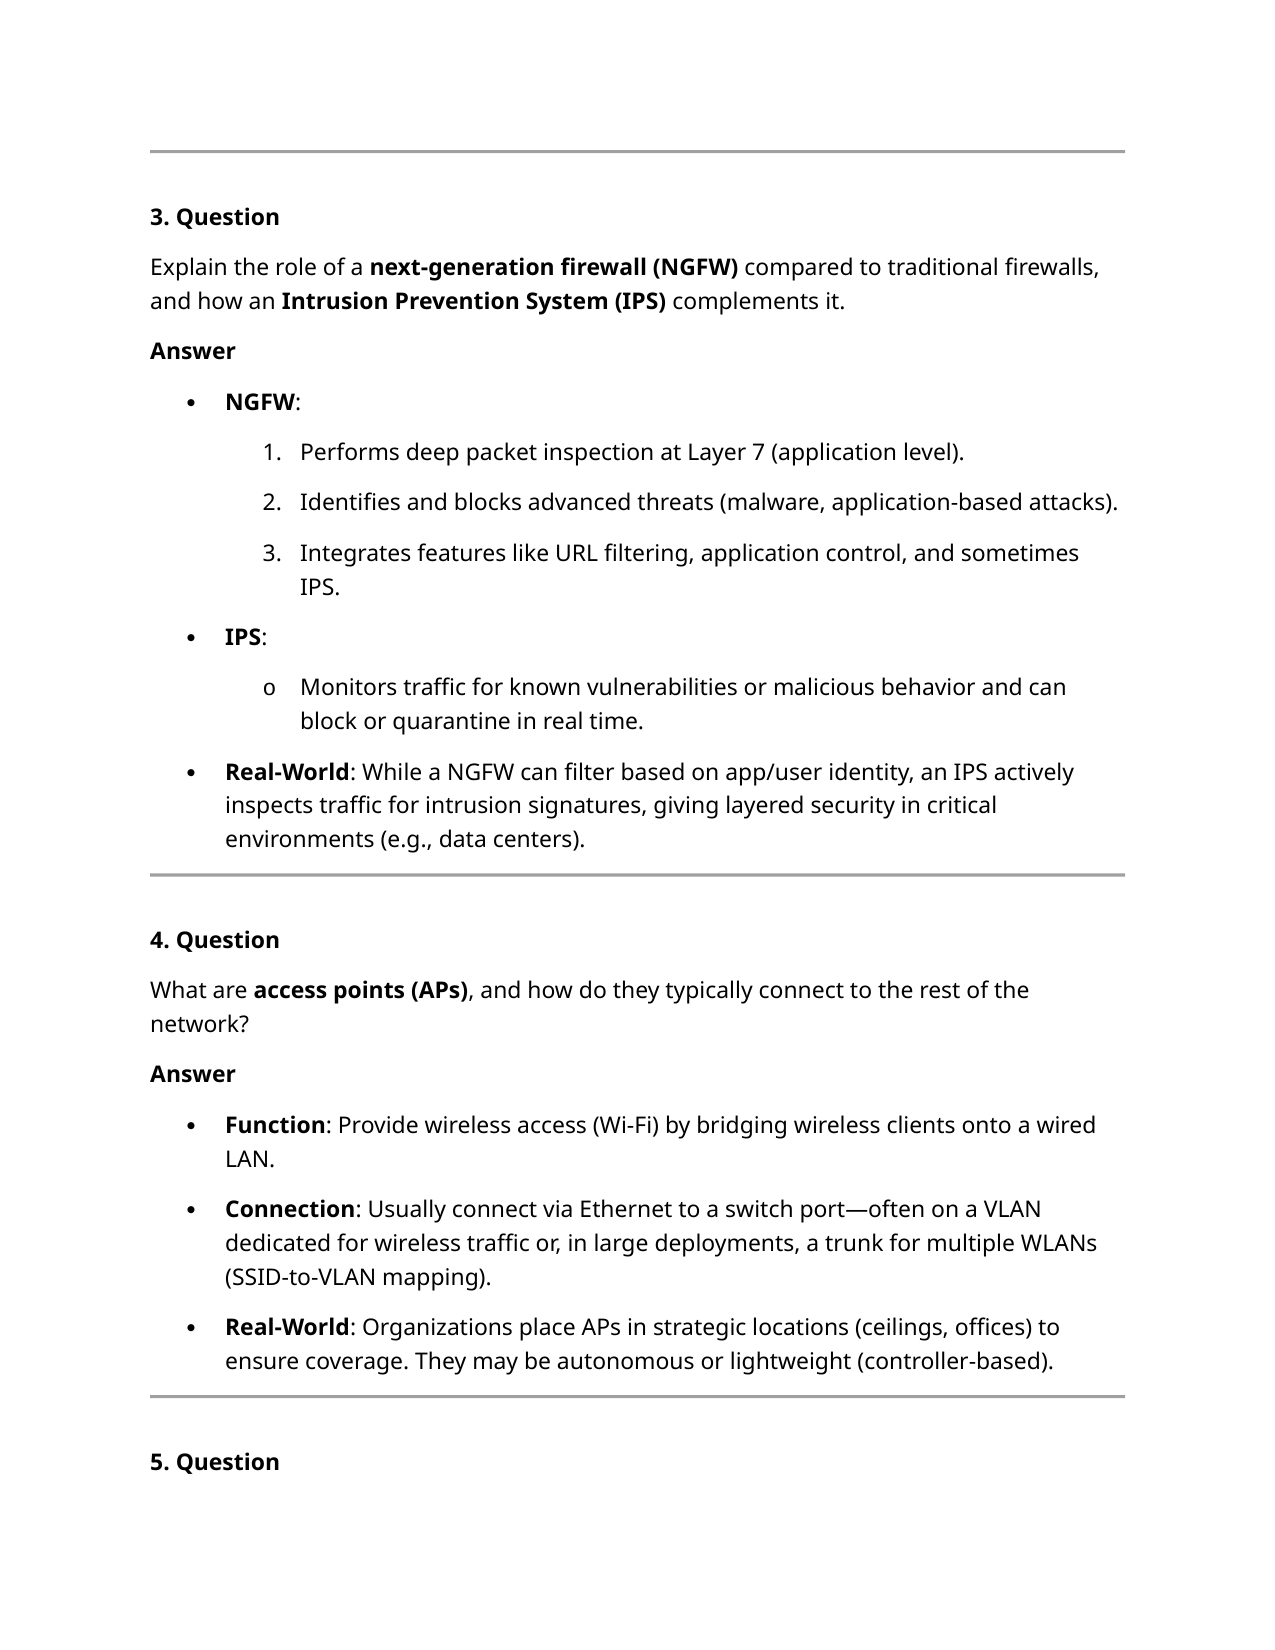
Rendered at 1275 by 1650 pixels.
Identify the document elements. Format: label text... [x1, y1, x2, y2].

text 3. Question [150, 200, 1125, 232]
list Real-World: Organizations place APs in strategic locations (ceilings, offices) to ensure coverage. They may be autonomous or lightweight (controller-based). [187, 1311, 1125, 1376]
list Identifies and blocks advanced threats (malware, application-based attacks). [262, 486, 1125, 517]
text What are access points (APs), and how do they typically connect to the rest of the network? [150, 974, 1125, 1039]
list Monitors traffic for known vulnerabilities or malicious behavior and can block or quarantine in real time. [262, 671, 1125, 736]
text Answer [150, 1058, 1125, 1090]
list Connection: Usually connect via Ethernet to a switch port—often on a VLAN dedicated for wireless traffic or, in large deployments, a trunk for multiple WLANs (SSID-to-VLAN mapping). [187, 1193, 1125, 1292]
list Integrates features like URL filtering, application control, and sometimes IPS. [262, 537, 1125, 602]
list NGFW: [187, 385, 1125, 417]
text Answer [150, 335, 1125, 366]
list Performs deep packet inspection at Layer 7 (application level). [262, 436, 1125, 467]
list IPS: [187, 621, 1125, 652]
text 4. Question [150, 924, 1125, 955]
list Real-World: While a NGFW can filter based on app/user identity, an IPS actively inspects traffic for intrusion signatures, giving layered security in critical environments (e.g., data centers). [187, 756, 1125, 854]
list Function: Provide wireless access (Wi-Fi) by bridging wireless clients onto a wired LAN. [187, 1109, 1125, 1174]
text Explain the role of a next-generation firewall (NGFW) compared to traditional firewalls, and how an Intrusion Prevention System (IPS) complements it. [150, 251, 1125, 316]
text 5. Question [150, 1446, 1125, 1477]
